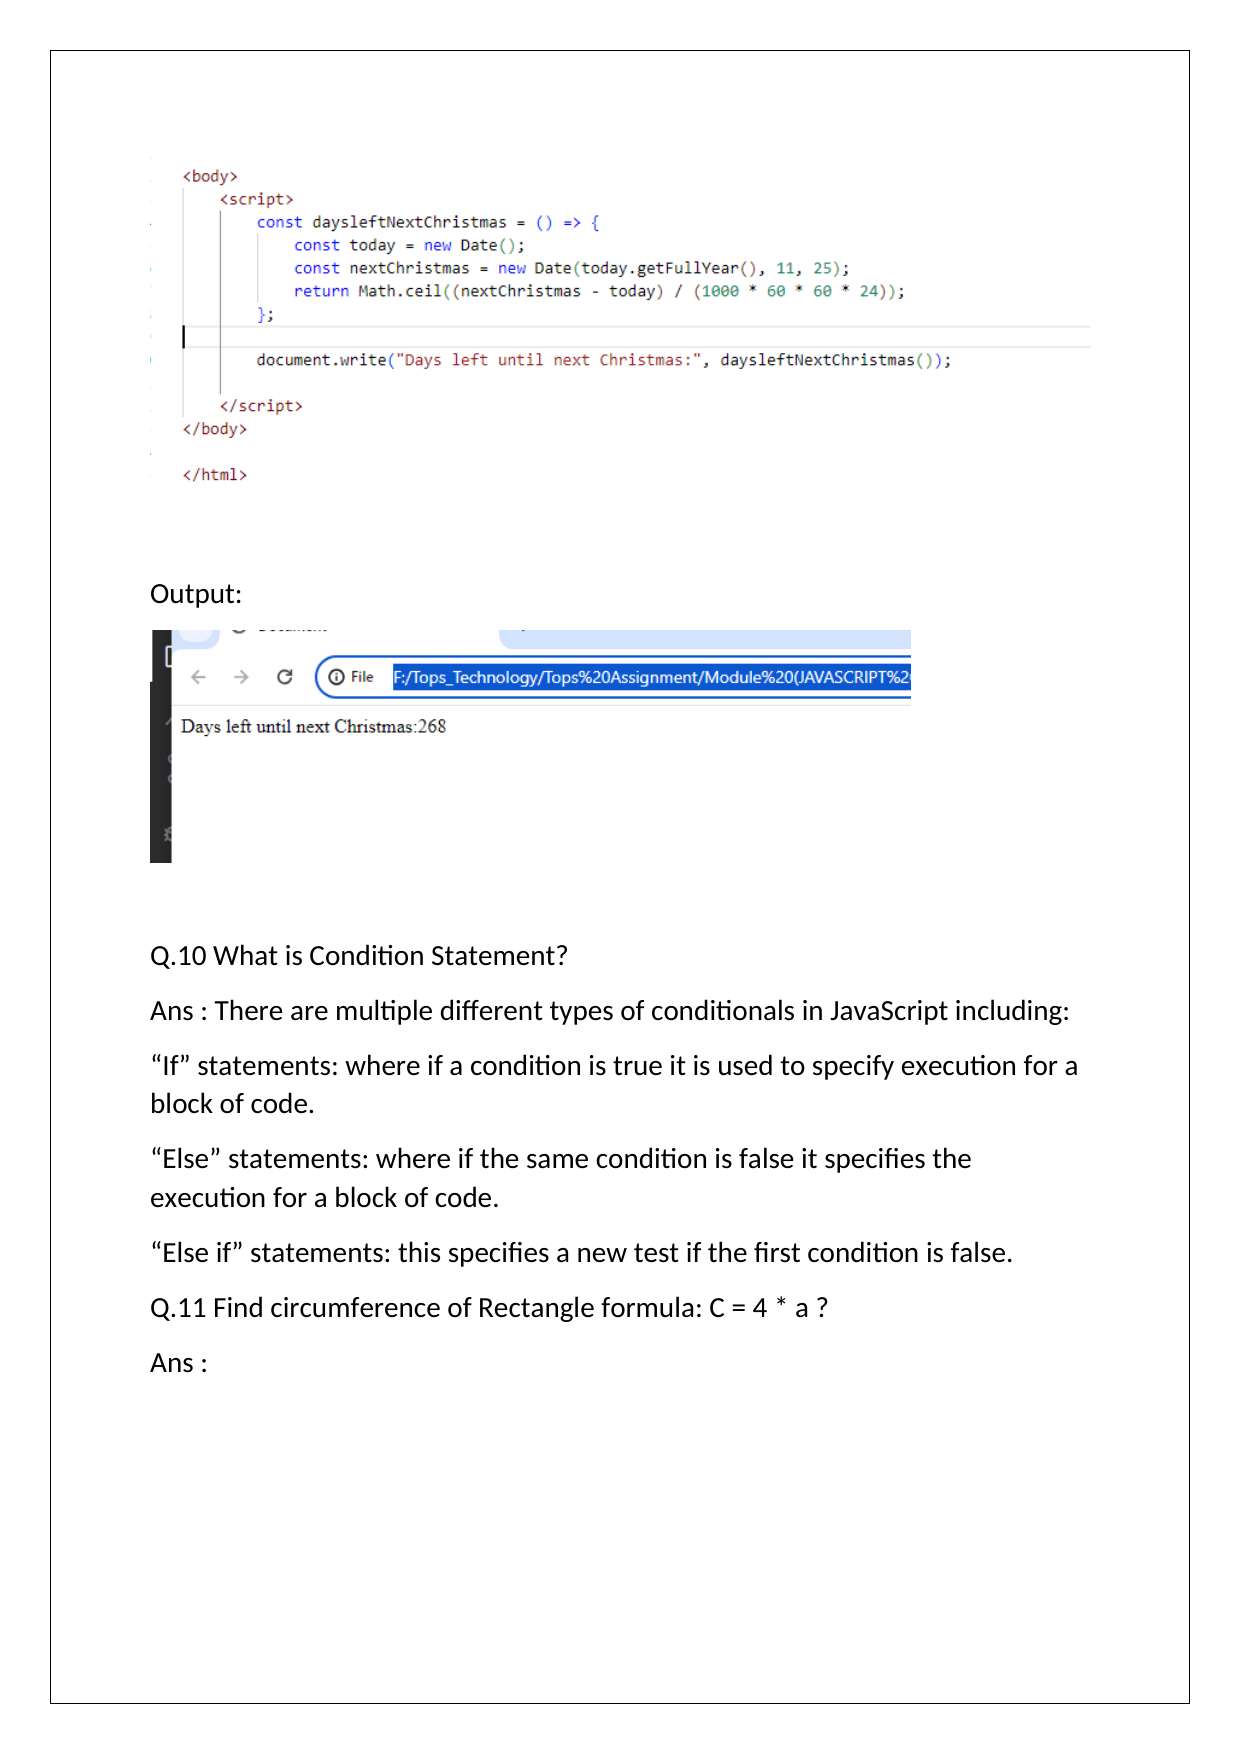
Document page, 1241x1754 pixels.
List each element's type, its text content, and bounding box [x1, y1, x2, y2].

text Q.11 Find circumference of Rectangle formula: C = 4 * a ? [150, 1289, 1090, 1325]
text “If” statements: where if a condition is true it is used to specify execution for a block of code. [150, 1047, 1090, 1121]
text “Else” statements: where if the same condition is false it specifies the execution for a block of code. [150, 1141, 1090, 1215]
text “Else if” statements: this specifies a new test if the first condition is false. [150, 1234, 1090, 1270]
picture [150, 150, 1091, 502]
text Output: [150, 576, 1090, 611]
text Q.10 What is Condition Statement? [150, 937, 1090, 972]
text Ans : There are multiple different types of conditionals in JavaScript including: [150, 992, 1090, 1028]
picture [150, 630, 911, 863]
text Ans : [150, 1344, 1090, 1380]
